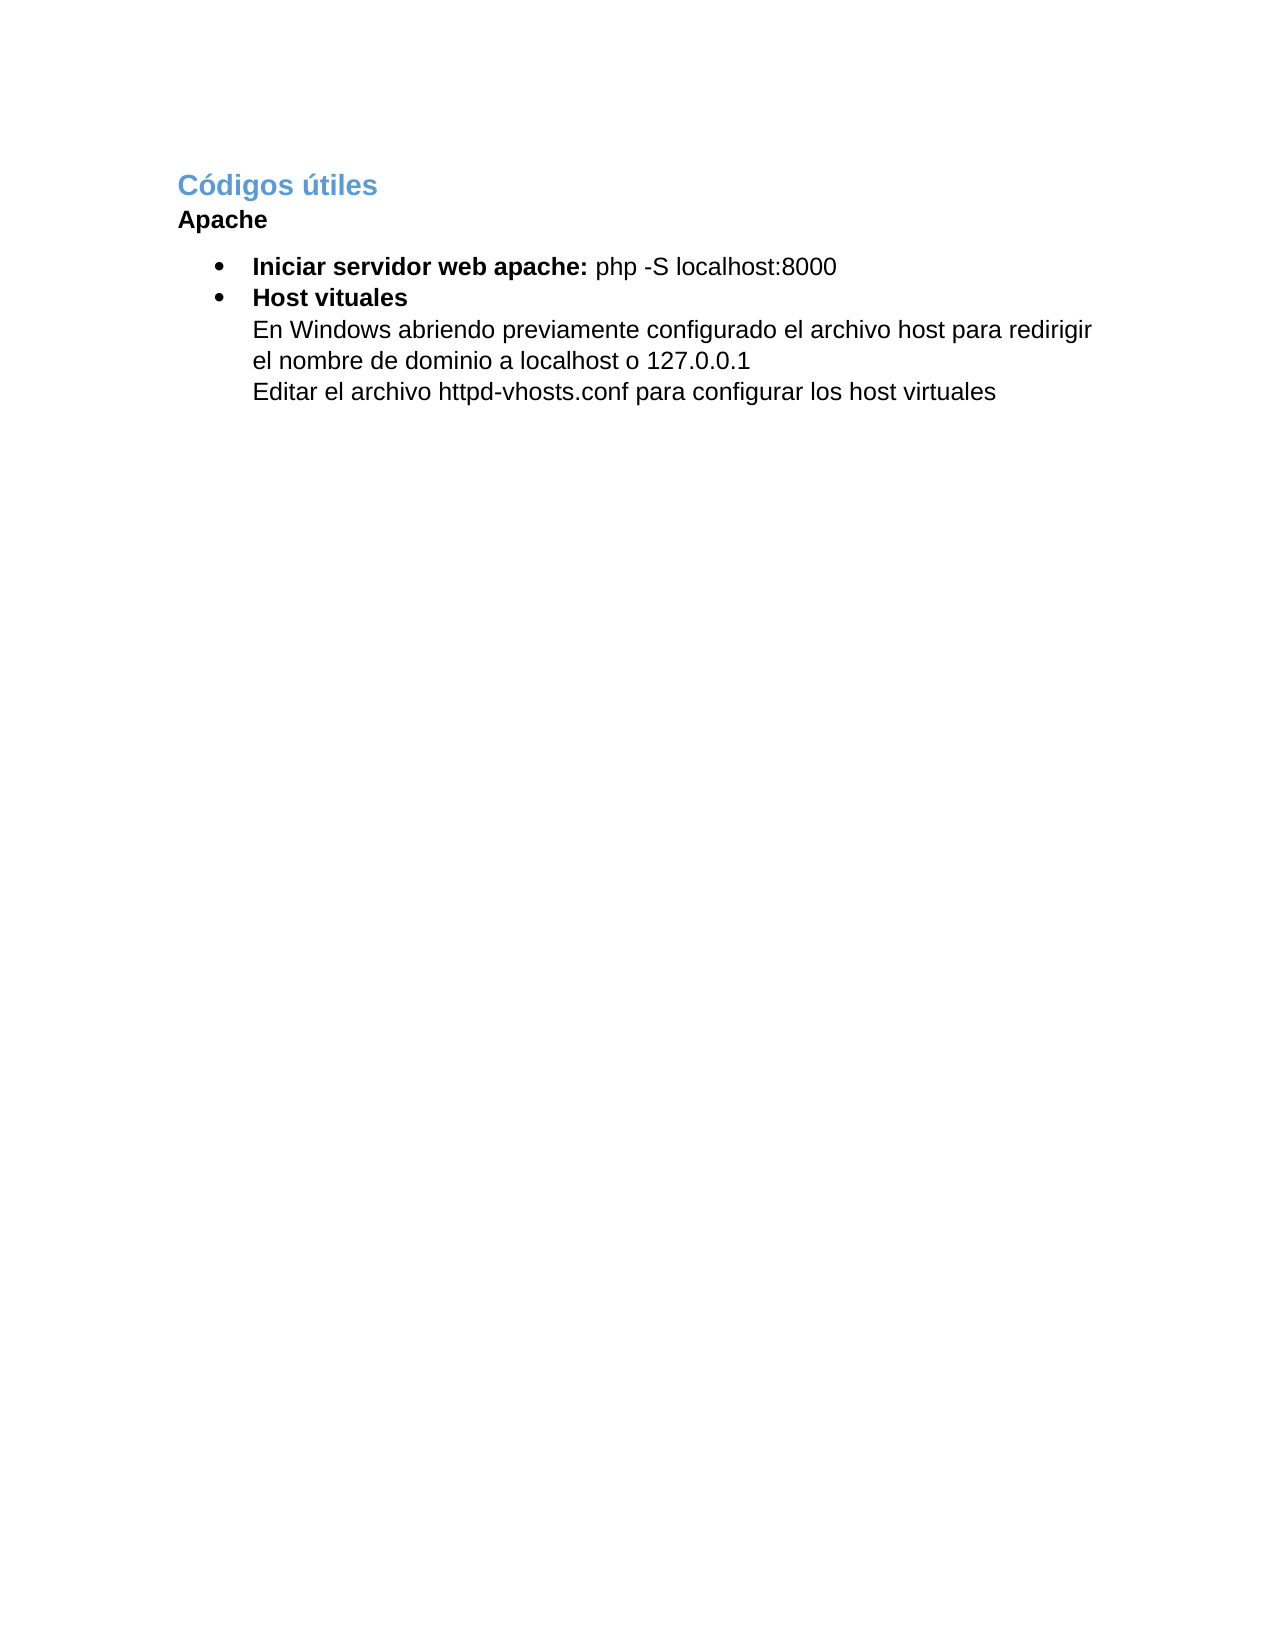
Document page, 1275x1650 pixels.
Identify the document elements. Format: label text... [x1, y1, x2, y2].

list Iniciar servidor web apache: php -S localhost:8000 [215, 252, 1098, 281]
text Apache [177, 204, 1098, 233]
subtitle Códigos útiles [177, 168, 1098, 202]
list Host vituales [215, 283, 1098, 312]
list En Windows abriendo previamente configurado el archivo host para redirigir el nombre de dominio a localhost o 127.0.0.1 [252, 314, 1098, 374]
list Editar el archivo httpd-vhosts.conf para configurar los host virtuales [252, 377, 1098, 405]
